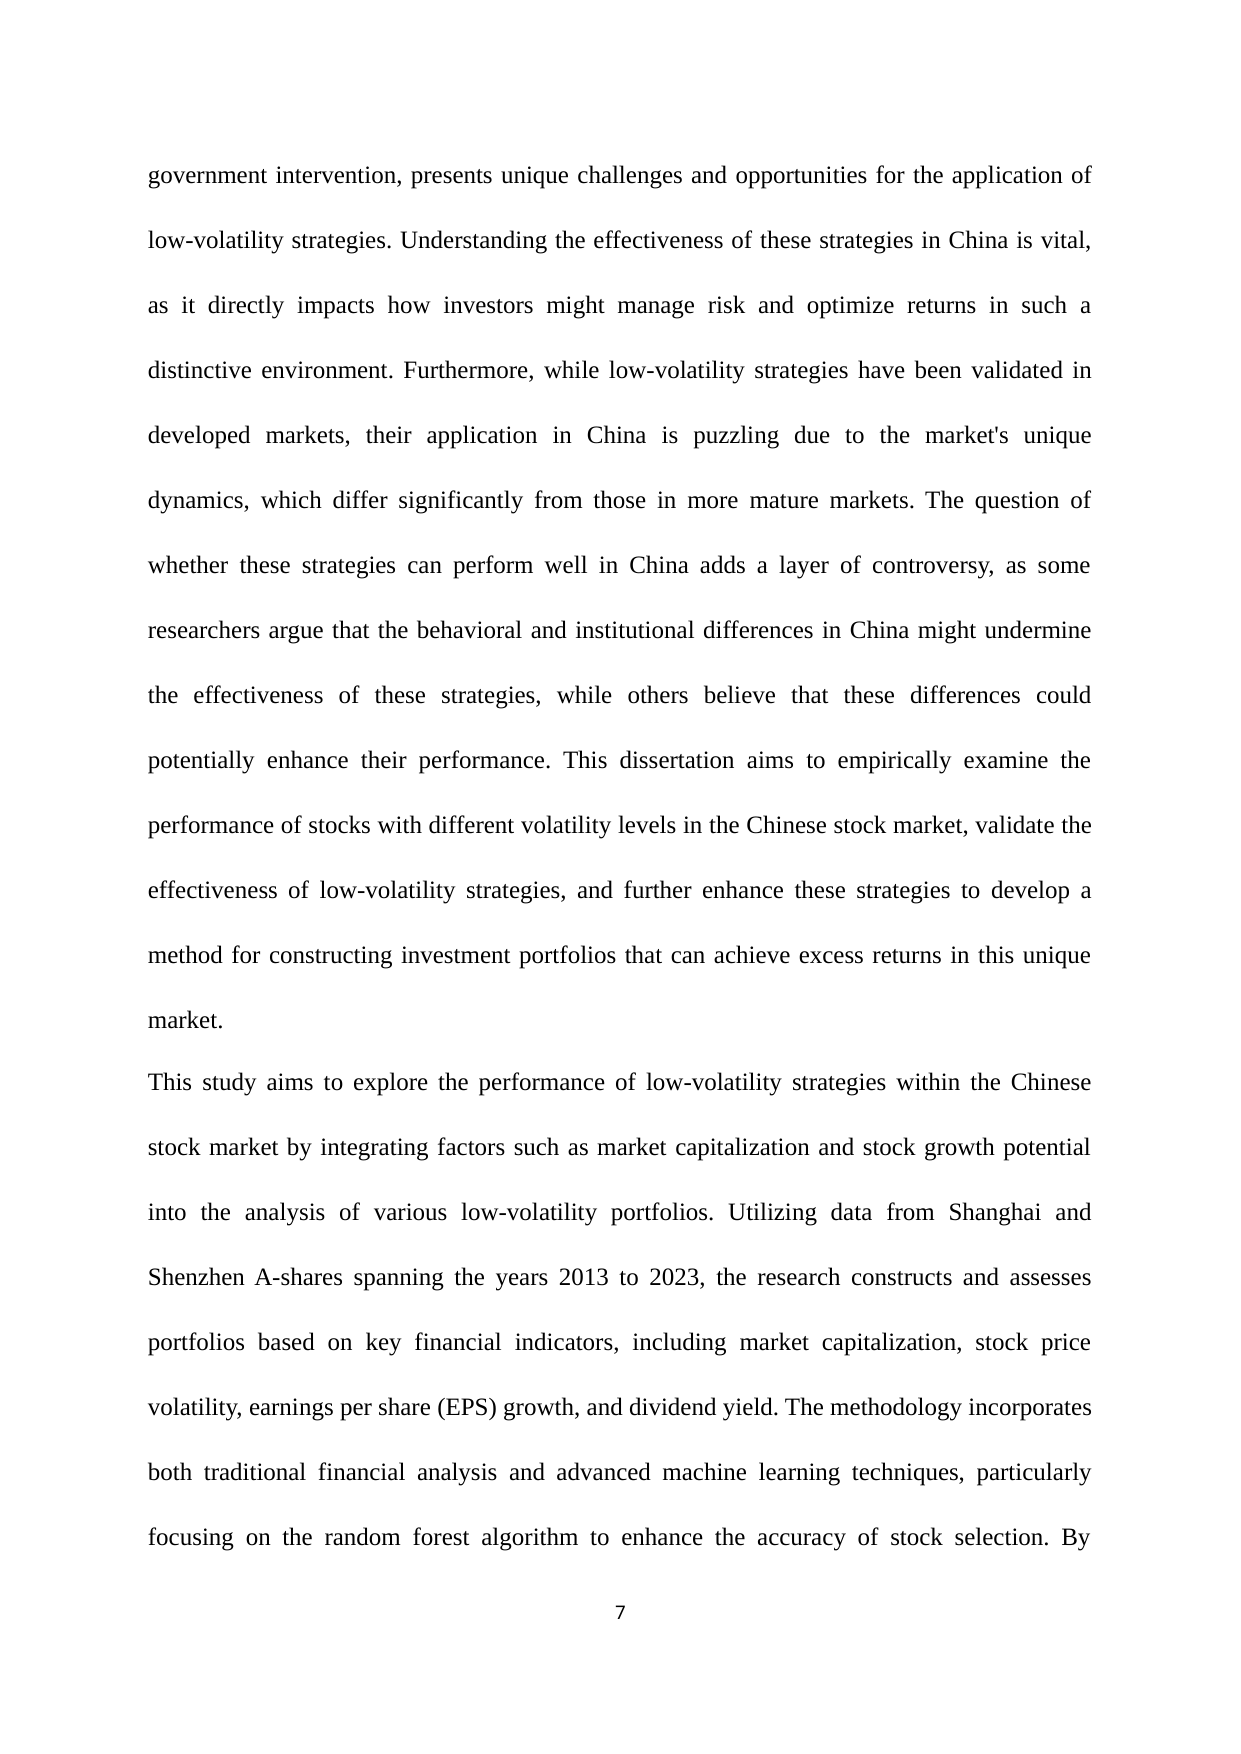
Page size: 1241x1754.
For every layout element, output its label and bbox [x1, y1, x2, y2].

text [148, 159, 1092, 1036]
text [148, 1065, 1092, 1552]
